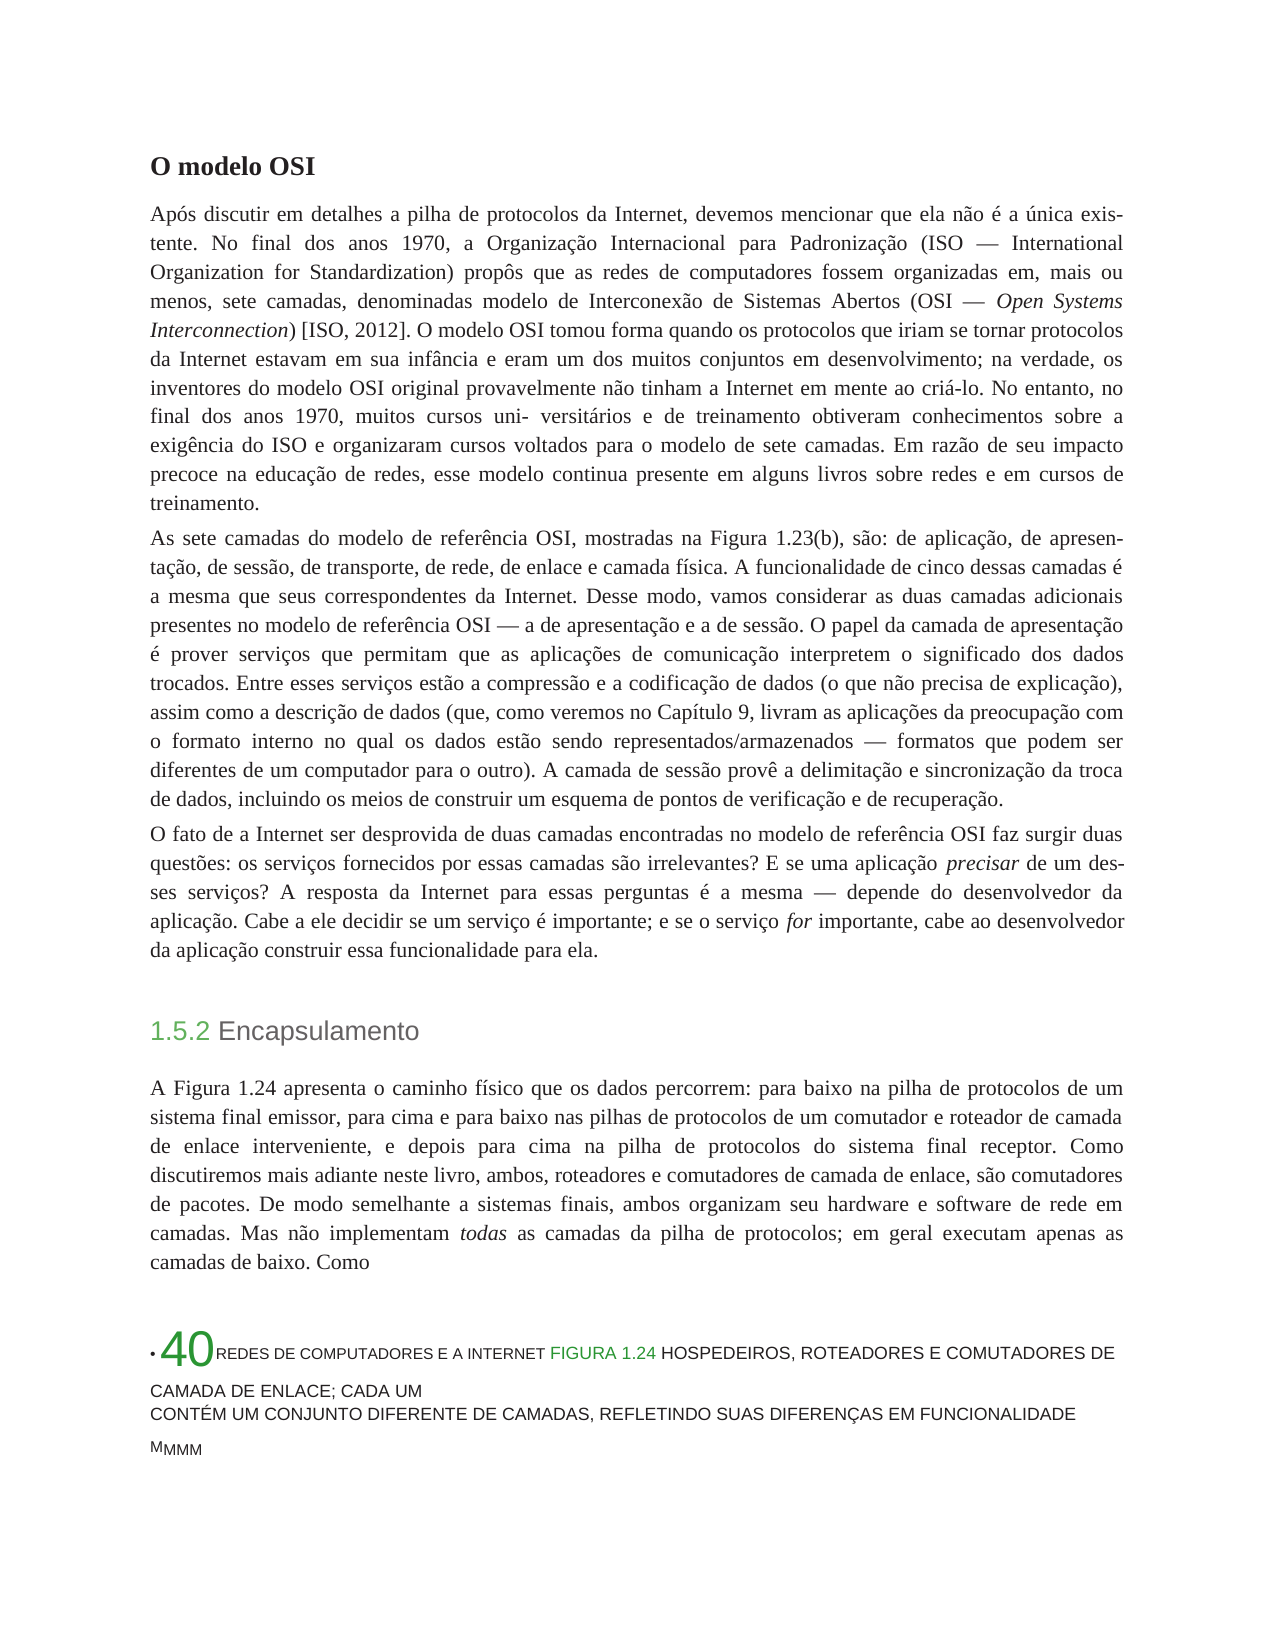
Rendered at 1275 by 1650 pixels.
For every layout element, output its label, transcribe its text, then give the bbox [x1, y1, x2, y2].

text MMMM [150, 1427, 1125, 1459]
text O fato de a Internet ser desprovida de duas camadas encontradas no modelo de referência OSI faz surgir duas questões: os serviços fornecidos por essas camadas são irrelevantes? E se uma aplicação precisar de um des- ses serviços? A resposta da Internet para essas perguntas é a mesma — depende do desenvolvedor da aplicação. Cabe a ele decidir se um serviço é importante; e se o serviço for importante, cabe ao desenvolvedor da aplicação construir essa funcionalidade para ela. [150, 821, 1125, 962]
text Após discutir em detalhes a pilha de protocolos da Internet, devemos mencionar que ela não é a única exis- tente. No final dos anos 1970, a Organização Internacional para Padronização (ISO — International Organization for Standardization) propôs que as redes de computadores fossem organizadas em, mais ou menos, sete camadas, denominadas modelo de Interconexão de Sistemas Abertos (OSI — Open Systems Interconnection) [ISO, 2012]. O modelo OSI tomou forma quando os protocolos que iriam se tornar protocolos da Internet estavam em sua infância e eram um dos muitos conjuntos em desenvolvimento; na verdade, os inventores do modelo OSI original provavelmente não tinham a Internet em mente ao criá-lo. No entanto, no final dos anos 1970, muitos cursos uni- versitários e de treinamento obtiveram conhecimentos sobre a exigência do ISO e organizaram cursos voltados para o modelo de sete camadas. Em razão de seu impacto precoce na educação de redes, esse modelo continua presente em alguns livros sobre redes e em cursos de treinamento. [150, 201, 1125, 516]
text O modelo OSI [150, 150, 1125, 181]
text As sete camadas do modelo de referência OSI, mostradas na Figura 1.23(b), são: de aplicação, de apresen- tação, de sessão, de transporte, de rede, de enlace e camada física. A funcionalidade de cinco dessas camadas é a mesma que seus correspondentes da Internet. Desse modo, vamos considerar as duas camadas adicionais presentes no modelo de referência OSI — a de apresentação e a de sessão. O papel da camada de apresentação é prover serviços que permitam que as aplicações de comunicação interpretem o significado dos dados trocados. Entre esses serviços estão a compressão e a codificação de dados (o que não precisa de explicação), assim como a descrição de dados (que, como veremos no Capítulo 9, livram as aplicações da preocupação com o formato interno no qual os dados estão sendo representados/armazenados — formatos que podem ser diferentes de um computador para o outro). A camada de sessão provê a delimitação e sincronização da troca de dados, incluindo os meios de construir um esquema de pontos de verificação e de recuperação. [150, 525, 1125, 811]
text • 40REDES DE COMPUTADORES E A INTERNET FIGURA 1.24 HOSPEDEIROS, ROTEADORES E COMUTADORES DE CAMADA DE ENLACE; CADA UM [150, 1278, 1125, 1401]
text CONTÉM UM CONJUNTO DIFERENTE DE CAMADAS, REFLETINDO SUAS DIFERENÇAS EM FUNCIONALIDADE [150, 1404, 1125, 1424]
text 1.5.2 Encapsulamento [150, 1015, 1125, 1046]
text A Figura 1.24 apresenta o caminho físico que os dados percorrem: para baixo na pilha de protocolos de um sistema final emissor, para cima e para baixo nas pilhas de protocolos de um comutador e roteador de camada de enlace interveniente, e depois para cima na pilha de protocolos do sistema final receptor. Como discutiremos mais adiante neste livro, ambos, roteadores e comutadores de camada de enlace, são comutadores de pacotes. De modo semelhante a sistemas finais, ambos organizam seu hardware e software de rede em camadas. Mas não implementam todas as camadas da pilha de protocolos; em geral executam apenas as camadas de baixo. Como [150, 1075, 1125, 1274]
